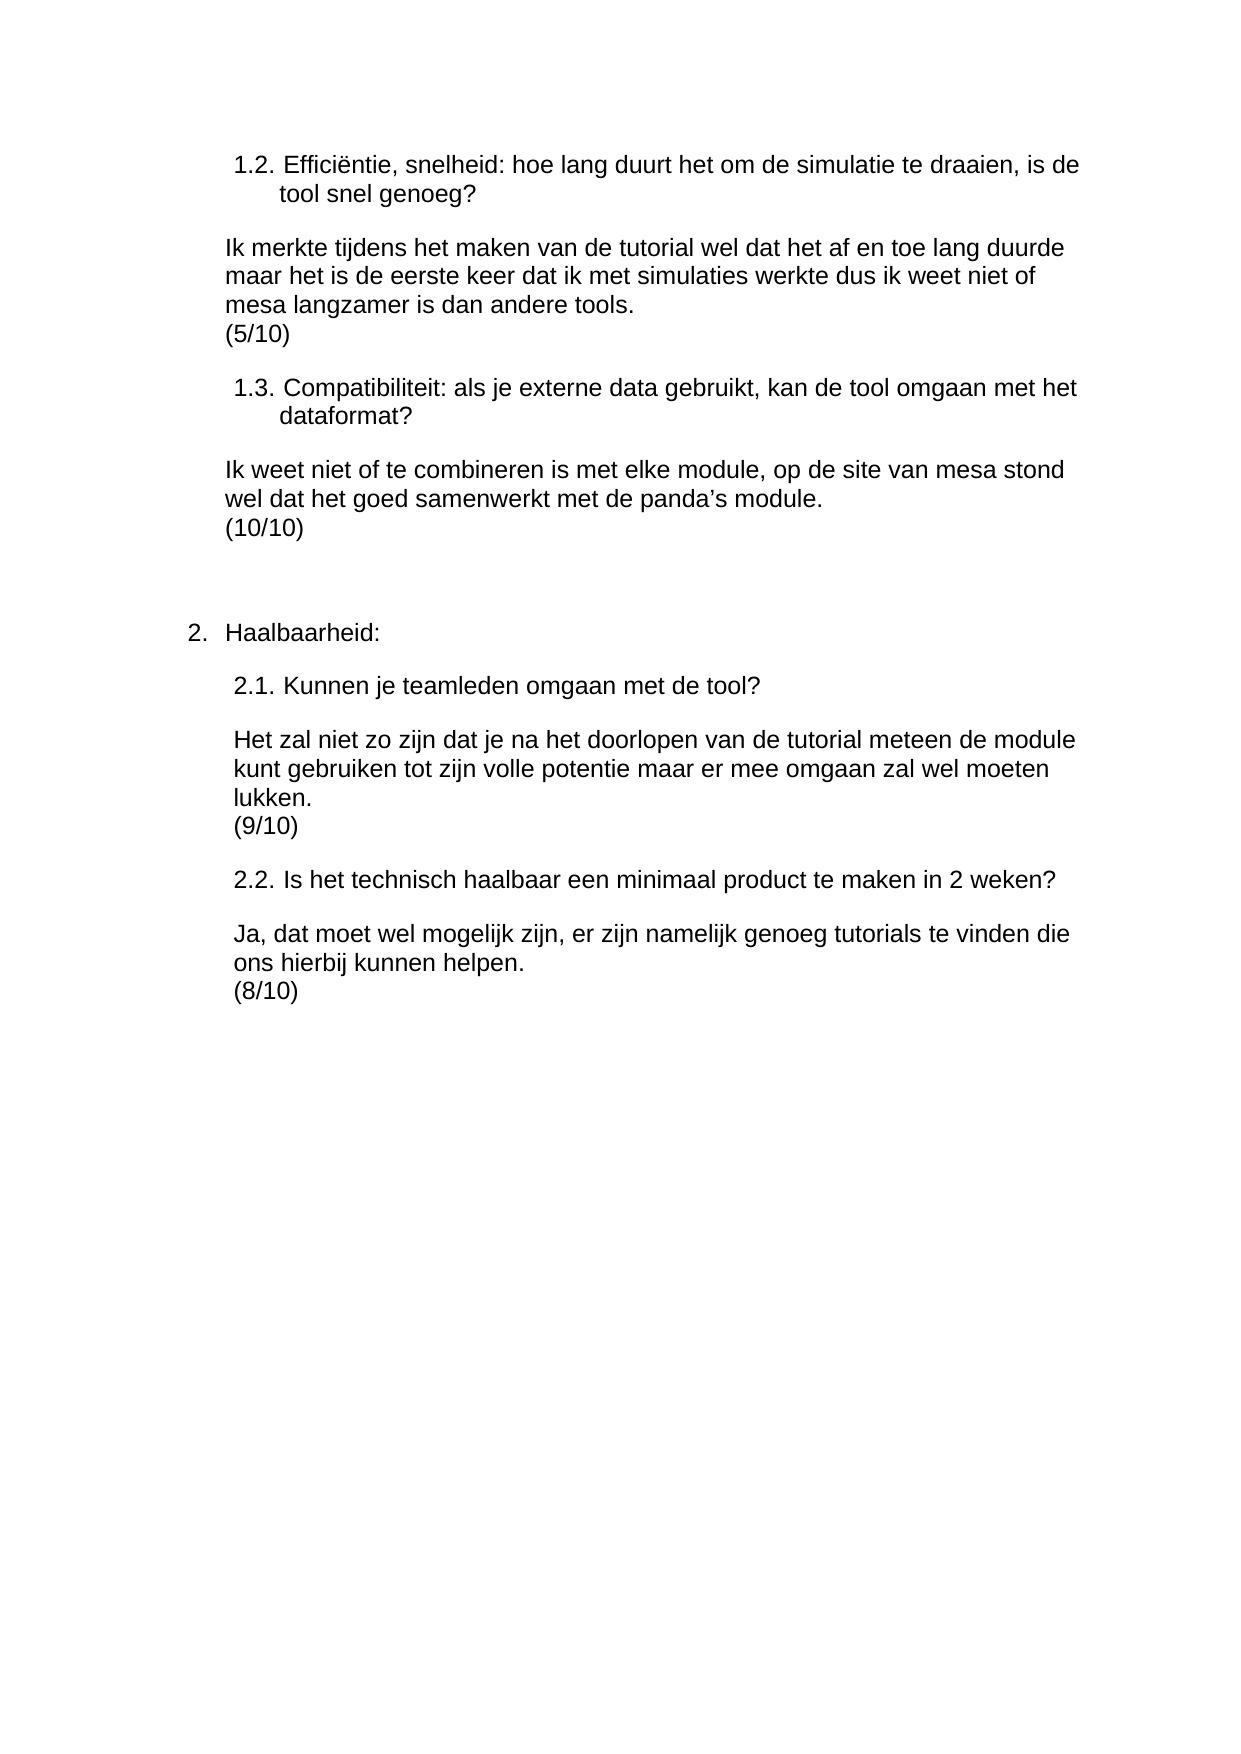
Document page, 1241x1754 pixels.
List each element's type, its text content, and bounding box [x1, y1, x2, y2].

text Ja, dat moet wel mogelijk zijn, er zijn namelijk genoeg tutorials te vinden die ons hierbij kunnen helpen. (8/10) [233, 919, 1090, 1005]
text Ik weet niet of te combineren is met elke module, op de site van mesa stond wel dat het goed samenwerkt met de panda’s module. (10/10) [225, 455, 1090, 541]
text 1.3. Compatibiliteit: als je externe data gebruikt, kan de tool omgaan met het dataformat? [233, 372, 1090, 430]
text Het zal niet zo zijn dat je na het doorlopen van de tutorial meteen de module kunt gebruiken tot zijn volle potentie maar er mee omgaan zal wel moeten lukken. (9/10) [233, 725, 1090, 840]
text 1.2. Efficiëntie, snelheid: hoe lang duurt het om de simulatie te draaien, is de tool snel genoeg? [233, 150, 1090, 207]
text 2.2. Is het technisch haalbaar een minimaal product te maken in 2 weken? [233, 865, 1090, 894]
text 2.1. Kunnen je teamleden omgaan met de tool? [233, 671, 1090, 700]
text Ik merkte tijdens het maken van de tutorial wel dat het af en toe lang duurde maar het is de eerste keer dat ik met simulaties werkte dus ik weet niet of mesa langzamer is dan andere tools. (5/10) [225, 232, 1090, 347]
subtitle 2. Haalbaarheid: [187, 618, 1090, 646]
